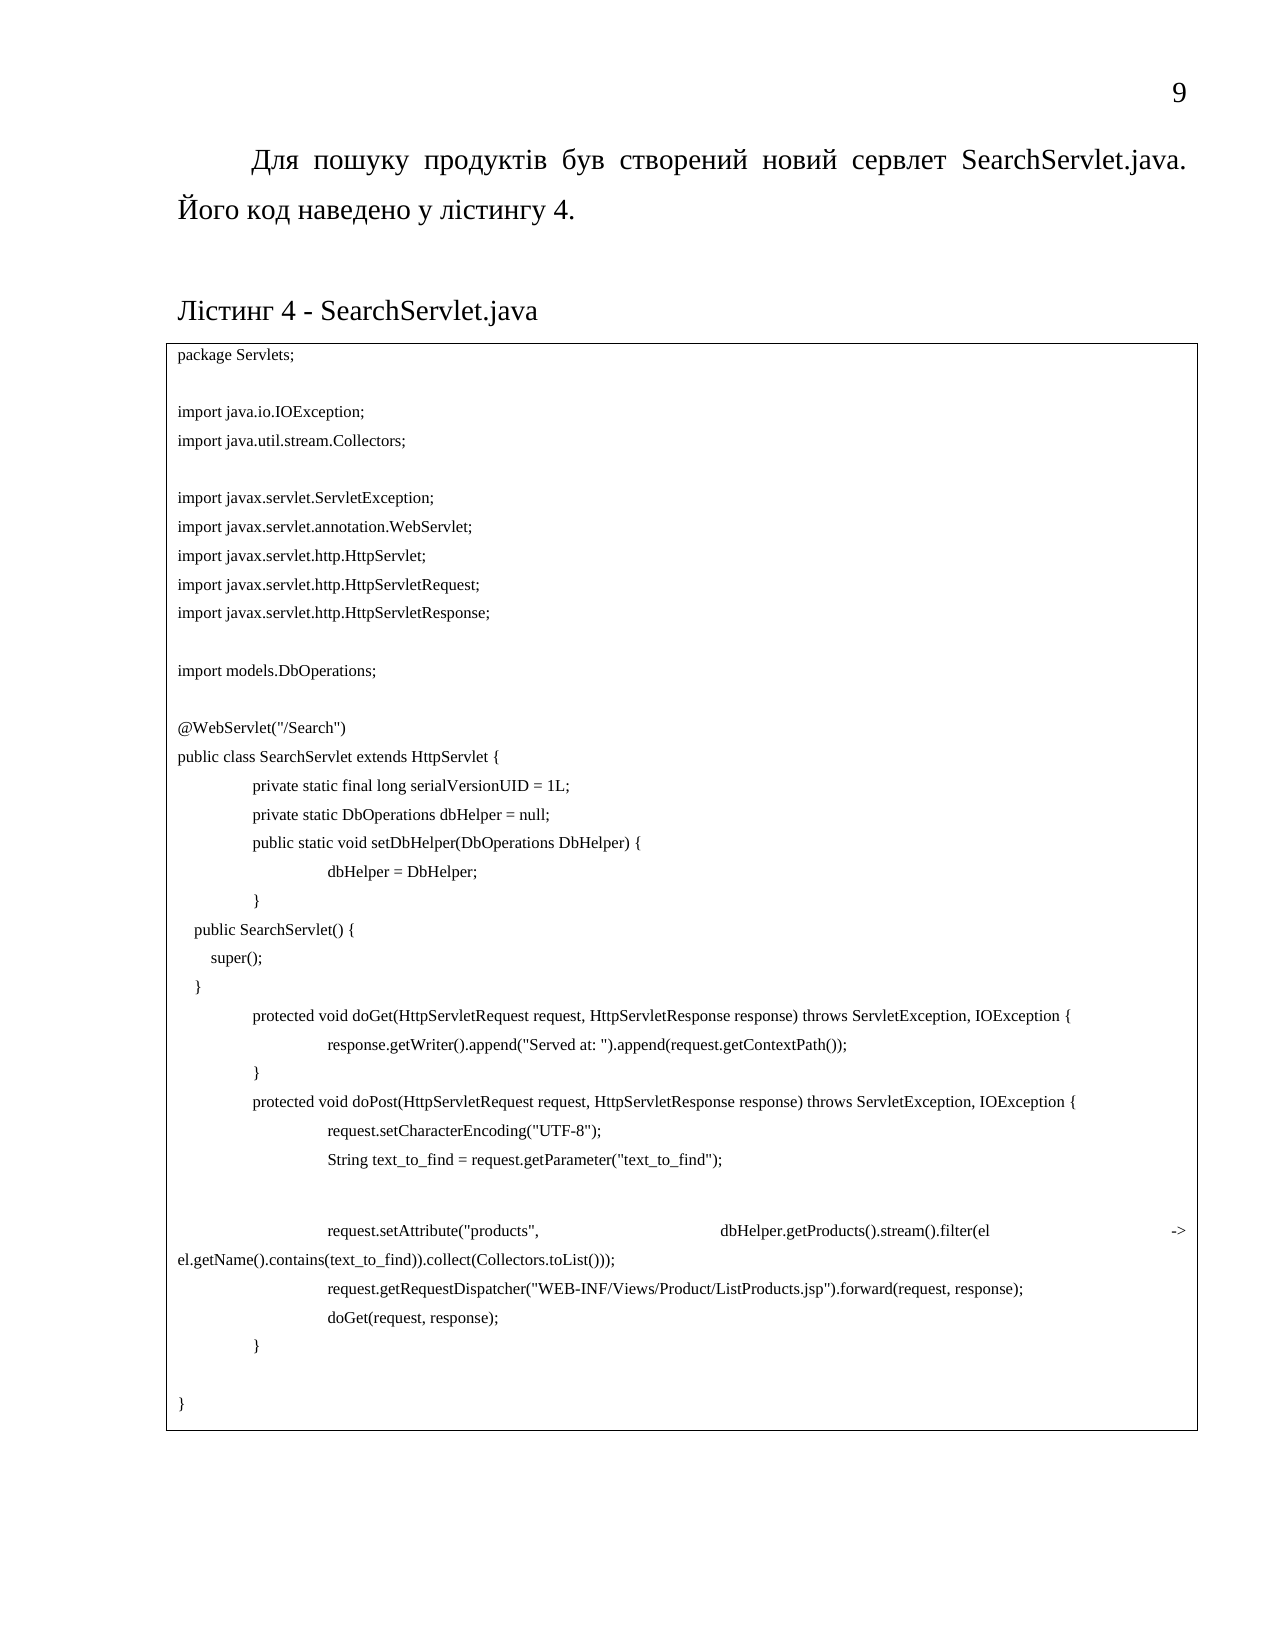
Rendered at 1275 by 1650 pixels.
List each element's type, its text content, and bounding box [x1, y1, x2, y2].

text Лістинг 4 - SearchServlet.java [177, 293, 1186, 327]
text Для пошуку продуктів був створений новий сервлет SearchServlet.java. Його код наведено у лістингу 4. [177, 142, 1186, 226]
table_header package Servlets; import java.io.IOException; import java.util.stream.Collectors; import javax.servlet.ServletException; import javax.servlet.annotation.WebServlet; import javax.servlet.http.HttpServlet; import javax.servlet.http.HttpServletRequest; import javax.servlet.http.HttpServletResponse; import models.DbOperations; @WebServlet("/Search") public class SearchServlet extends HttpServlet { private static final long serialVersionUID = 1L; private static DbOperations dbHelper = null; public static void setDbHelper(DbOperations DbHelper) { dbHelper = DbHelper; } public SearchServlet() { super(); } protected void doGet(HttpServletRequest request, HttpServletResponse response) throws ServletException, IOException { response.getWriter().append("Served at: ").append(request.getContextPath()); } protected void doPost(HttpServletRequest request, HttpServletResponse response) throws ServletException, IOException { request.setCharacterEncoding("UTF-8"); String text_to_find = request.getParameter("text_to_find"); request.setAttribute("products", dbHelper.getProducts().stream().filter(el -> el.getName().contains(text_to_find)).collect(Collectors.toList())); request.getRequestDispatcher("WEB-INF/Views/Product/ListProducts.jsp").forward(request, response); doGet(request, response); } } [167, 344, 1197, 1429]
